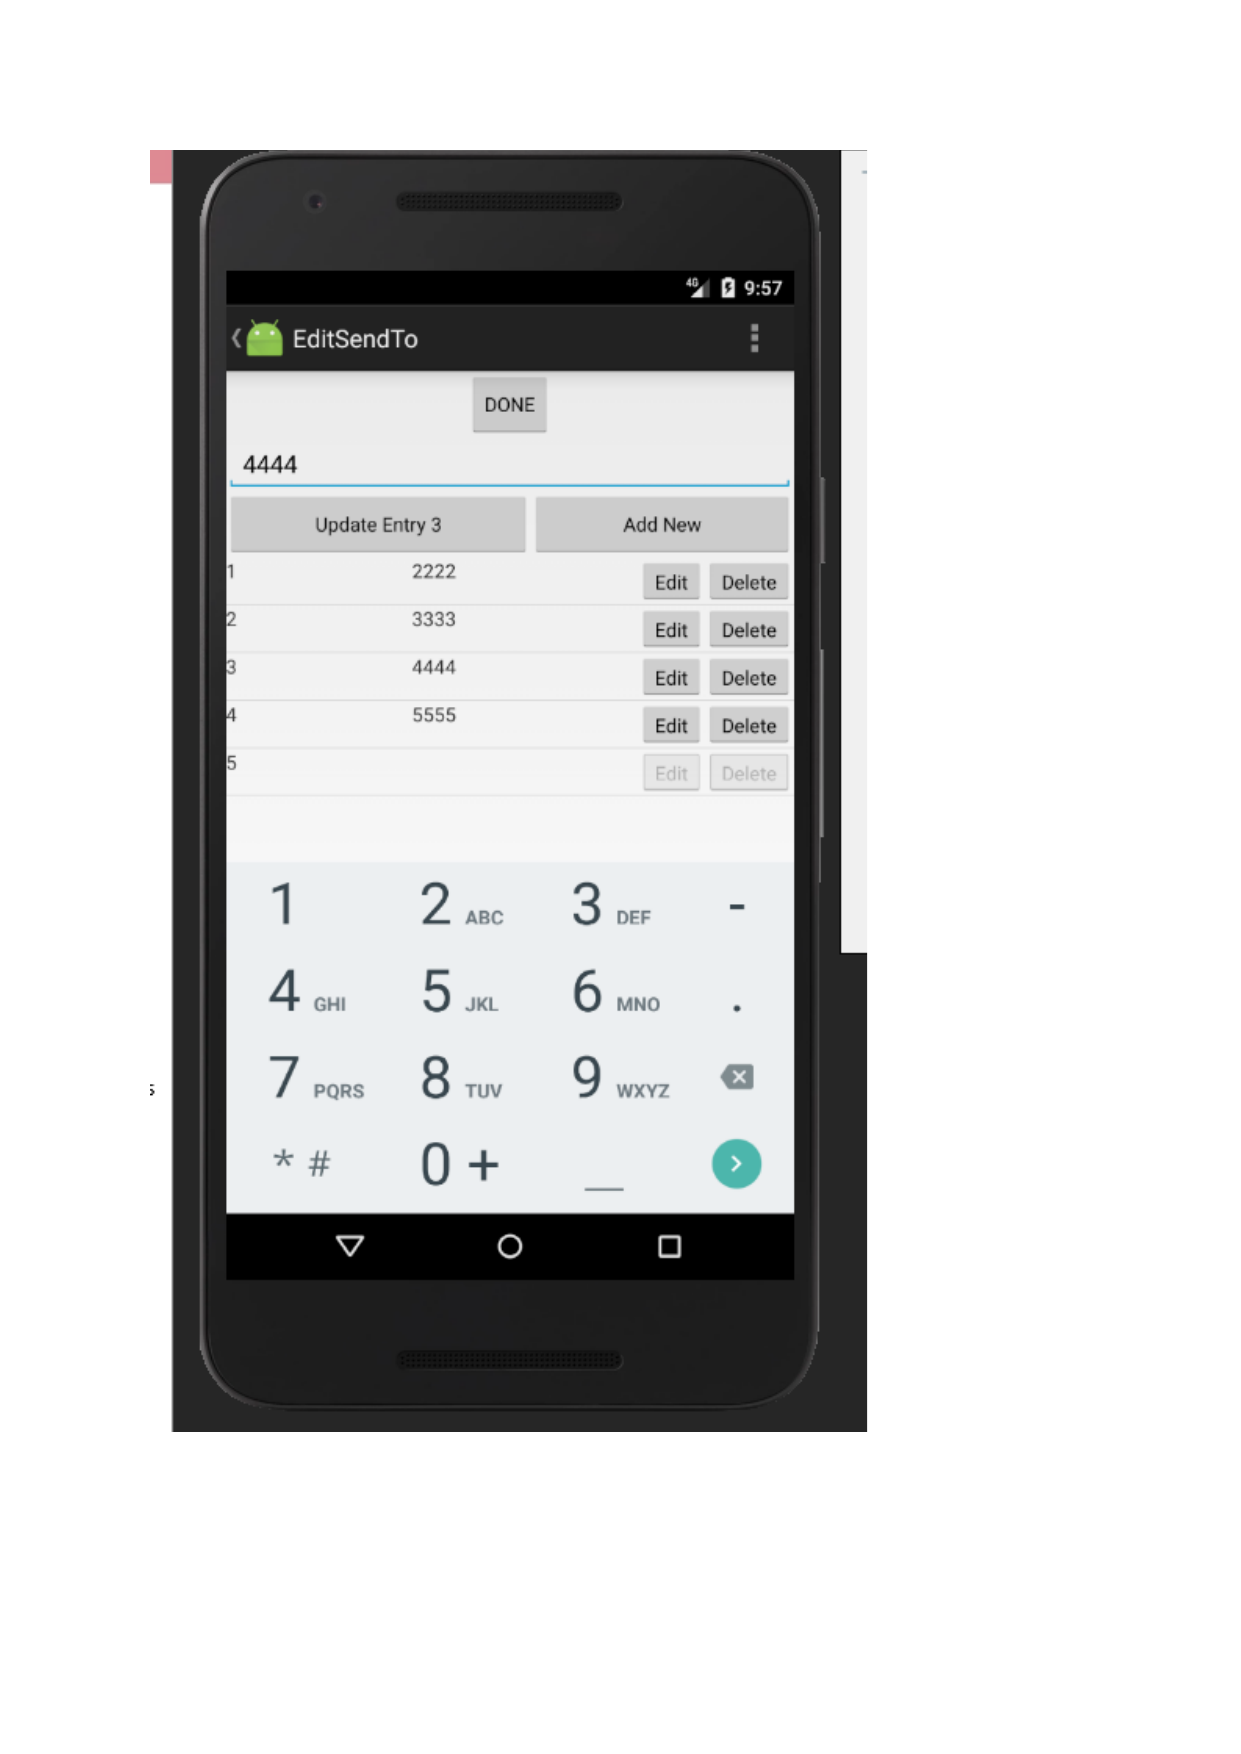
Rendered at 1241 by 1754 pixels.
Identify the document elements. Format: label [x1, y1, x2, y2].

picture [150, 150, 868, 1432]
